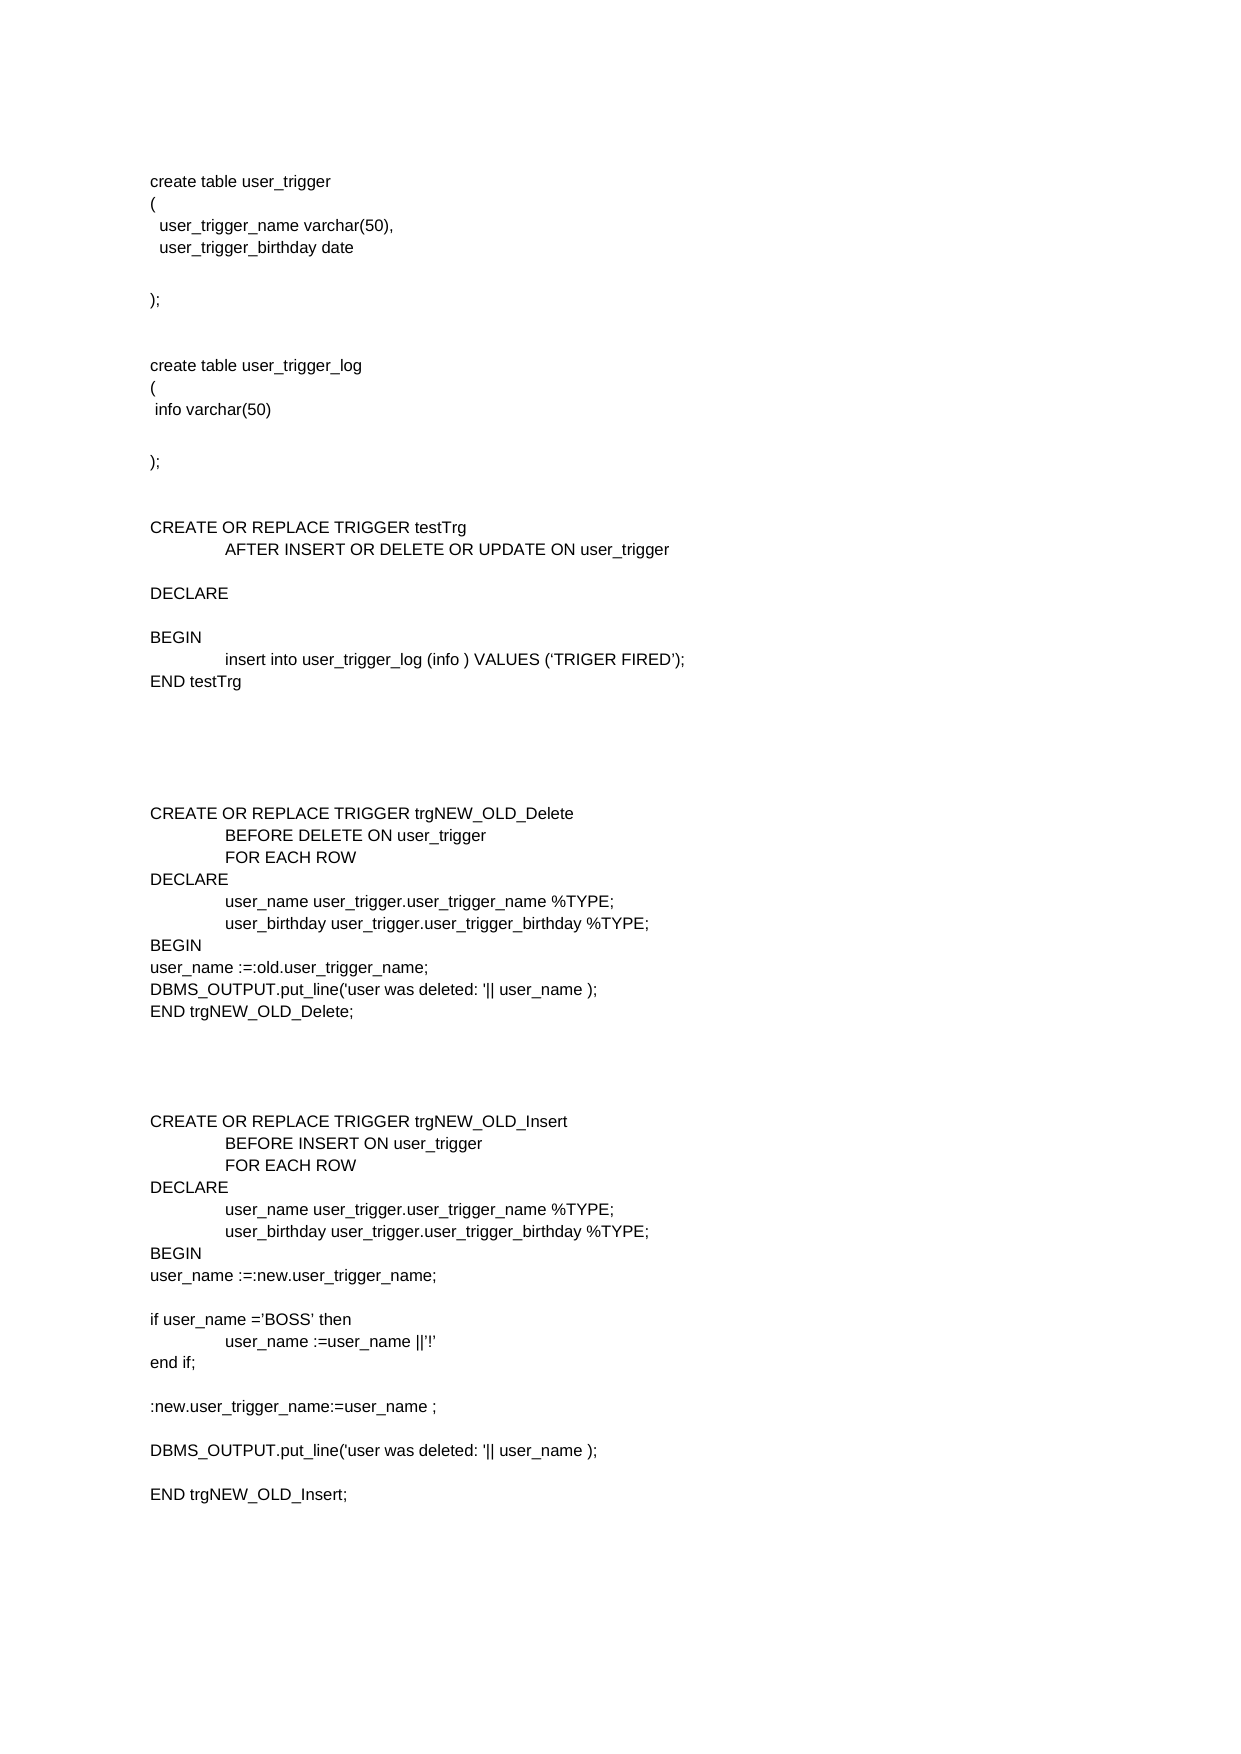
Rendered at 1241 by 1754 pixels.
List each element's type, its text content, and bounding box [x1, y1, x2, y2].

text CREATE OR REPLACE TRIGGER trgNEW_OLD_Insert [150, 1112, 1090, 1131]
text DBMS_OUTPUT.put_line('user was deleted: '|| user_name ); [150, 980, 1090, 999]
text END testTrg [150, 672, 1090, 691]
text user_birthday user_trigger.user_trigger_birthday %TYPE; [150, 1221, 1090, 1241]
text user_name :=user_name ||’!’ [150, 1331, 1090, 1351]
text user_name :=:old.user_trigger_name; [150, 958, 1090, 977]
text user_trigger_birthday date [150, 238, 1090, 257]
text BEFORE INSERT ON user_trigger [150, 1133, 1090, 1153]
text DBMS_OUTPUT.put_line('user was deleted: '|| user_name ); [150, 1441, 1090, 1460]
text END trgNEW_OLD_Insert; [150, 1485, 1090, 1504]
text if user_name =’BOSS’ then [150, 1309, 1090, 1328]
text create table user_trigger [150, 172, 1090, 191]
text DECLARE [150, 1177, 1090, 1197]
text user_birthday user_trigger.user_trigger_birthday %TYPE; [150, 914, 1090, 933]
text CREATE OR REPLACE TRIGGER testTrg [150, 518, 1090, 537]
text DECLARE [150, 870, 1090, 889]
text info varchar(50) [150, 400, 1090, 419]
text ); [150, 452, 1090, 471]
text user_name :=:new.user_trigger_name; [150, 1265, 1090, 1284]
text ); [150, 290, 1090, 309]
text user_name user_trigger.user_trigger_name %TYPE; [150, 1199, 1090, 1219]
text FOR EACH ROW [150, 1156, 1090, 1175]
text :new.user_trigger_name:=user_name ; [150, 1397, 1090, 1416]
text ( [150, 378, 1090, 397]
text end if; [150, 1353, 1090, 1372]
text user_trigger_name varchar(50), [150, 216, 1090, 235]
text BEGIN [150, 628, 1090, 647]
text user_name user_trigger.user_trigger_name %TYPE; [150, 892, 1090, 911]
text FOR EACH ROW [150, 848, 1090, 867]
text END trgNEW_OLD_Delete; [150, 1002, 1090, 1021]
text BEGIN [150, 936, 1090, 955]
text insert into user_trigger_log (info ) VALUES (‘TRIGER FIRED’); [150, 650, 1090, 669]
text ( [150, 194, 1090, 213]
text CREATE OR REPLACE TRIGGER trgNEW_OLD_Delete [150, 804, 1090, 823]
text AFTER INSERT OR DELETE OR UPDATE ON user_trigger [150, 540, 1090, 559]
text DECLARE [150, 584, 1090, 603]
text BEGIN [150, 1243, 1090, 1263]
text create table user_trigger_log [150, 356, 1090, 375]
text BEFORE DELETE ON user_trigger [150, 826, 1090, 845]
